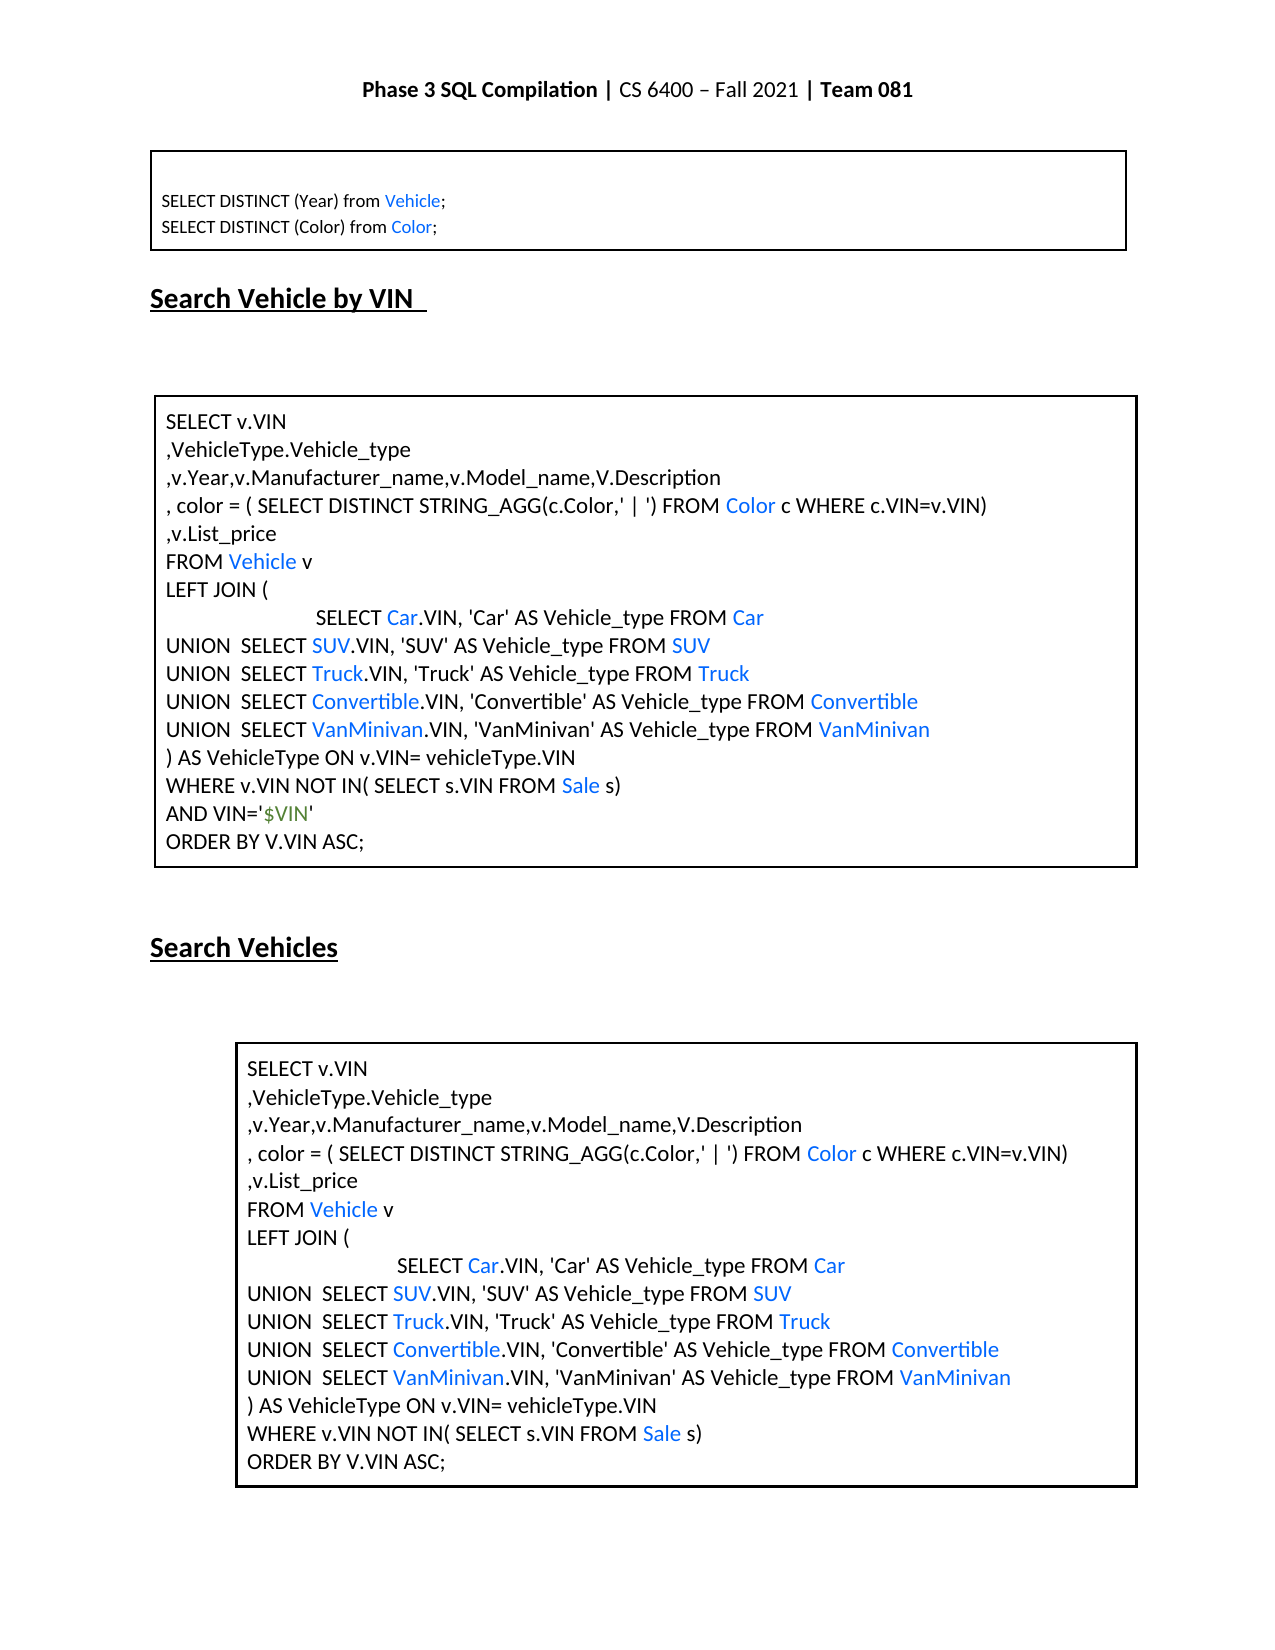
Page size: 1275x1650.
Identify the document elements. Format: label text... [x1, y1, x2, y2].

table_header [152, 152, 1125, 248]
subtitle Search Vehicle by VIN [150, 280, 1125, 315]
table_header SELECT v.VIN ,VehicleType.Vehicle_type ,v.Year,v.Manufacturer_name,v.Model_name,V.Description , color = ( SELECT DISTINCT STRING_AGG(c.Color,' | ') FROM Color c WHERE c.VIN=v.VIN) ,v.List_price FROM Vehicle v LEFT JOIN ( SELECT Car.VIN, 'Car' AS Vehicle_type FROM Car UNION SELECT SUV.VIN, 'SUV' AS Vehicle_type FROM SUV UNION SELECT Truck.VIN, 'Truck' AS Vehicle_type FROM Truck UNION SELECT Convertible.VIN, 'Convertible' AS Vehicle_type FROM Convertible UNION SELECT VanMinivan.VIN, 'VanMinivan' AS Vehicle_type FROM VanMinivan ) AS VehicleType ON v.VIN= vehicleType.VIN WHERE v.VIN NOT IN( SELECT s.VIN FROM Sale s) AND VIN='$VIN' ORDER BY V.VIN ASC; [156, 397, 1135, 866]
table_header SELECT v.VIN ,VehicleType.Vehicle_type ,v.Year,v.Manufacturer_name,v.Model_name,V.Description , color = ( SELECT DISTINCT STRING_AGG(c.Color,' | ') FROM Color c WHERE c.VIN=v.VIN) ,v.List_price FROM Vehicle v LEFT JOIN ( SELECT Car.VIN, 'Car' AS Vehicle_type FROM Car UNION SELECT SUV.VIN, 'SUV' AS Vehicle_type FROM SUV UNION SELECT Truck.VIN, 'Truck' AS Vehicle_type FROM Truck UNION SELECT Convertible.VIN, 'Convertible' AS Vehicle_type FROM Convertible UNION SELECT VanMinivan.VIN, 'VanMinivan' AS Vehicle_type FROM VanMinivan ) AS VehicleType ON v.VIN= vehicleType.VIN WHERE v.VIN NOT IN( SELECT s.VIN FROM Sale s) ORDER BY V.VIN ASC; [238, 1044, 1135, 1485]
subtitle Search Vehicles [150, 929, 1125, 965]
